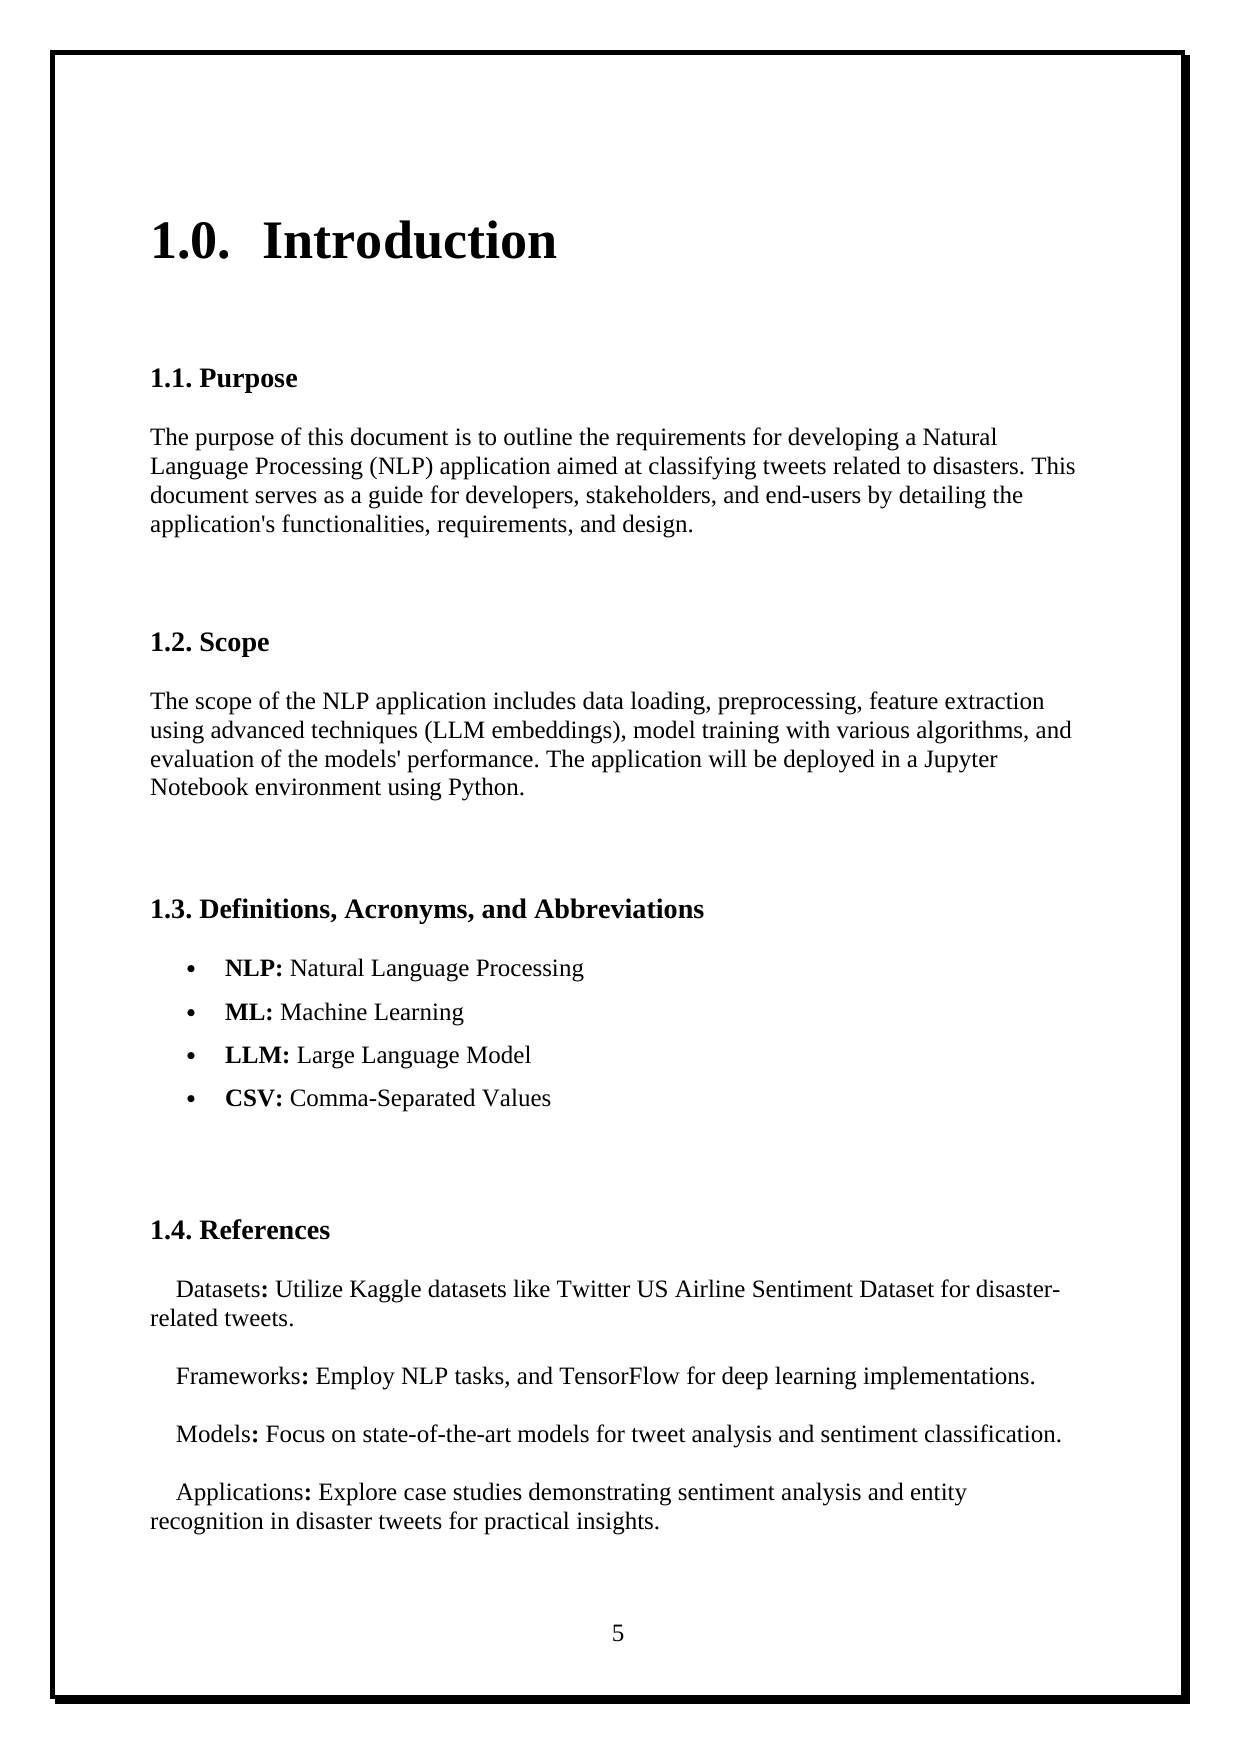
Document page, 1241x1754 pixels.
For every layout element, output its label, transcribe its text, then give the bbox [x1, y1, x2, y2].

list NLP: Natural Language Processing [187, 953, 1086, 982]
text  Applications: Explore case studies demonstrating sentiment analysis and entity recognition in disaster tweets for practical insights. [150, 1477, 1086, 1534]
text  Models: Focus on state-of-the-art models for tweet analysis and sentiment classification. [150, 1419, 1086, 1448]
list Introduction [150, 208, 1086, 270]
text  Frameworks: Employ NLP tasks, and TensorFlow for deep learning implementations. [150, 1361, 1086, 1390]
text 1.1. Purpose [150, 361, 1086, 393]
list LLM: Large Language Model [187, 1040, 1086, 1068]
list ML: Machine Learning [187, 997, 1086, 1025]
text 1.3. Definitions, Acronyms, and Abbreviations [150, 892, 1086, 924]
text The scope of the NLP application includes data loading, preprocessing, feature extraction using advanced techniques (LLM embeddings), model training with various algorithms, and evaluation of the models' performance. The application will be deployed in a Jupyter Notebook environment using Python. [150, 686, 1086, 801]
list CSV: Comma-Separated Values [187, 1083, 1086, 1112]
text 1.2. Scope [150, 624, 1086, 657]
text  Datasets: Utilize Kaggle datasets like Twitter US Airline Sentiment Dataset for disaster-related tweets. [150, 1274, 1086, 1332]
text The purpose of this document is to outline the requirements for developing a Natural Language Processing (NLP) application aimed at classifying tweets related to disasters. This document serves as a guide for developers, stakeholders, and end-users by detailing the application's functionalities, requirements, and design. [150, 422, 1086, 537]
text 1.4. References [150, 1213, 1086, 1245]
